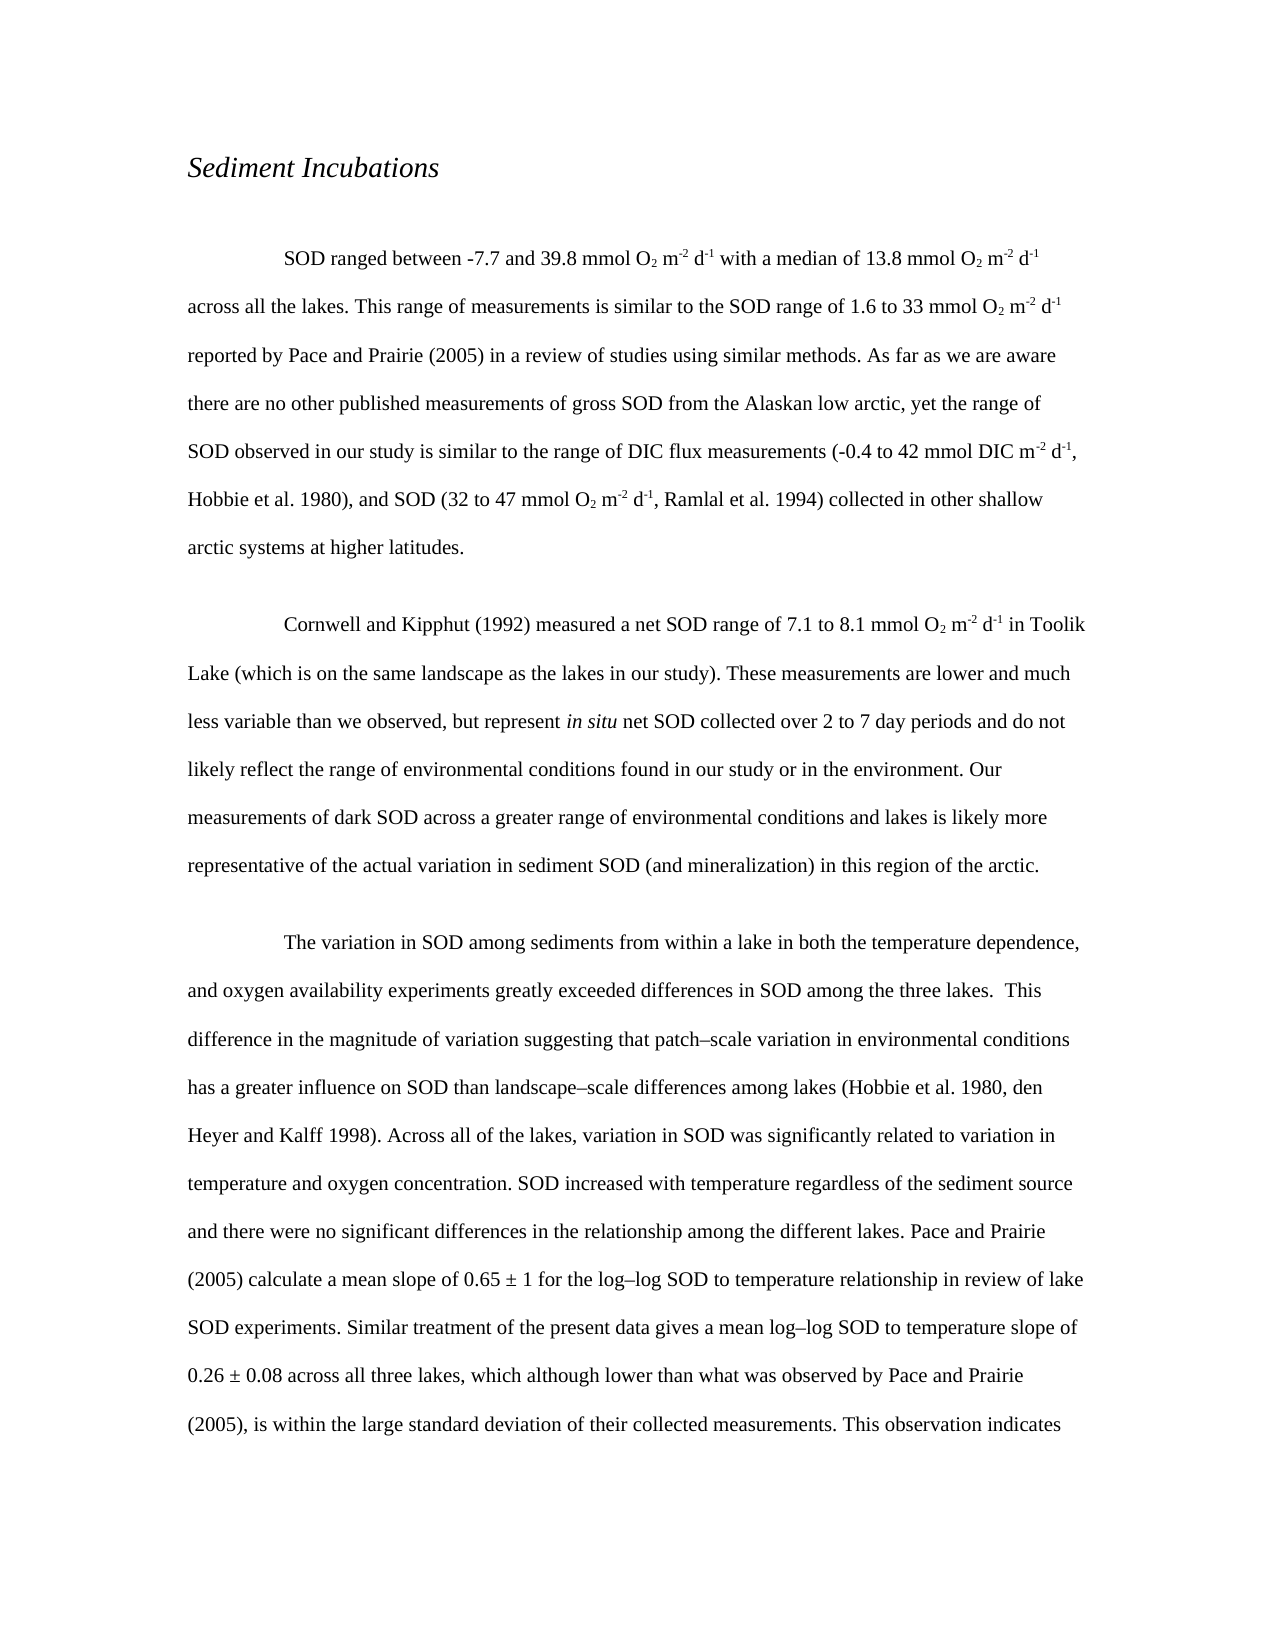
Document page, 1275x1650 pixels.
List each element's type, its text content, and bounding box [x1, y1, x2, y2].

text SOD ranged between -7.7 and 39.8 mmol O2 m-2 d-1 with a median of 13.8 mmol O2 m-2 d-1 across all the lakes. This range of measurements is similar to the SOD range of 1.6 to 33 mmol O2 m-2 d-1 reported by Pace and Prairie (2005) in a review of studies using similar methods. As far as we are aware there are no other published measurements of gross SOD from the Alaskan low arctic, yet the range of SOD observed in our study is similar to the range of DIC flux measurements (-0.4 to 42 mmol DIC m-2 d-1, Hobbie et al. 1980), and SOD (32 to 47 mmol O2 m-2 d-1, Ramlal et al. 1994) collected in other shallow arctic systems at higher latitudes. [187, 246, 1087, 559]
text Cornwell and Kipphut (1992) measured a net SOD range of 7.1 to 8.1 mmol O2 m-2 d-1 in Toolik Lake (which is on the same landscape as the lakes in our study). These measurements are lower and much less variable than we observed, but represent in situ net SOD collected over 2 to 7 day periods and do not likely reflect the range of environmental conditions found in our study or in the environment. Our measurements of dark SOD across a greater range of environmental conditions and lakes is likely more representative of the actual variation in sediment SOD (and mineralization) in this region of the arctic. [187, 612, 1087, 877]
subtitle Sediment Incubations [187, 150, 1087, 183]
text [187, 930, 1087, 1436]
